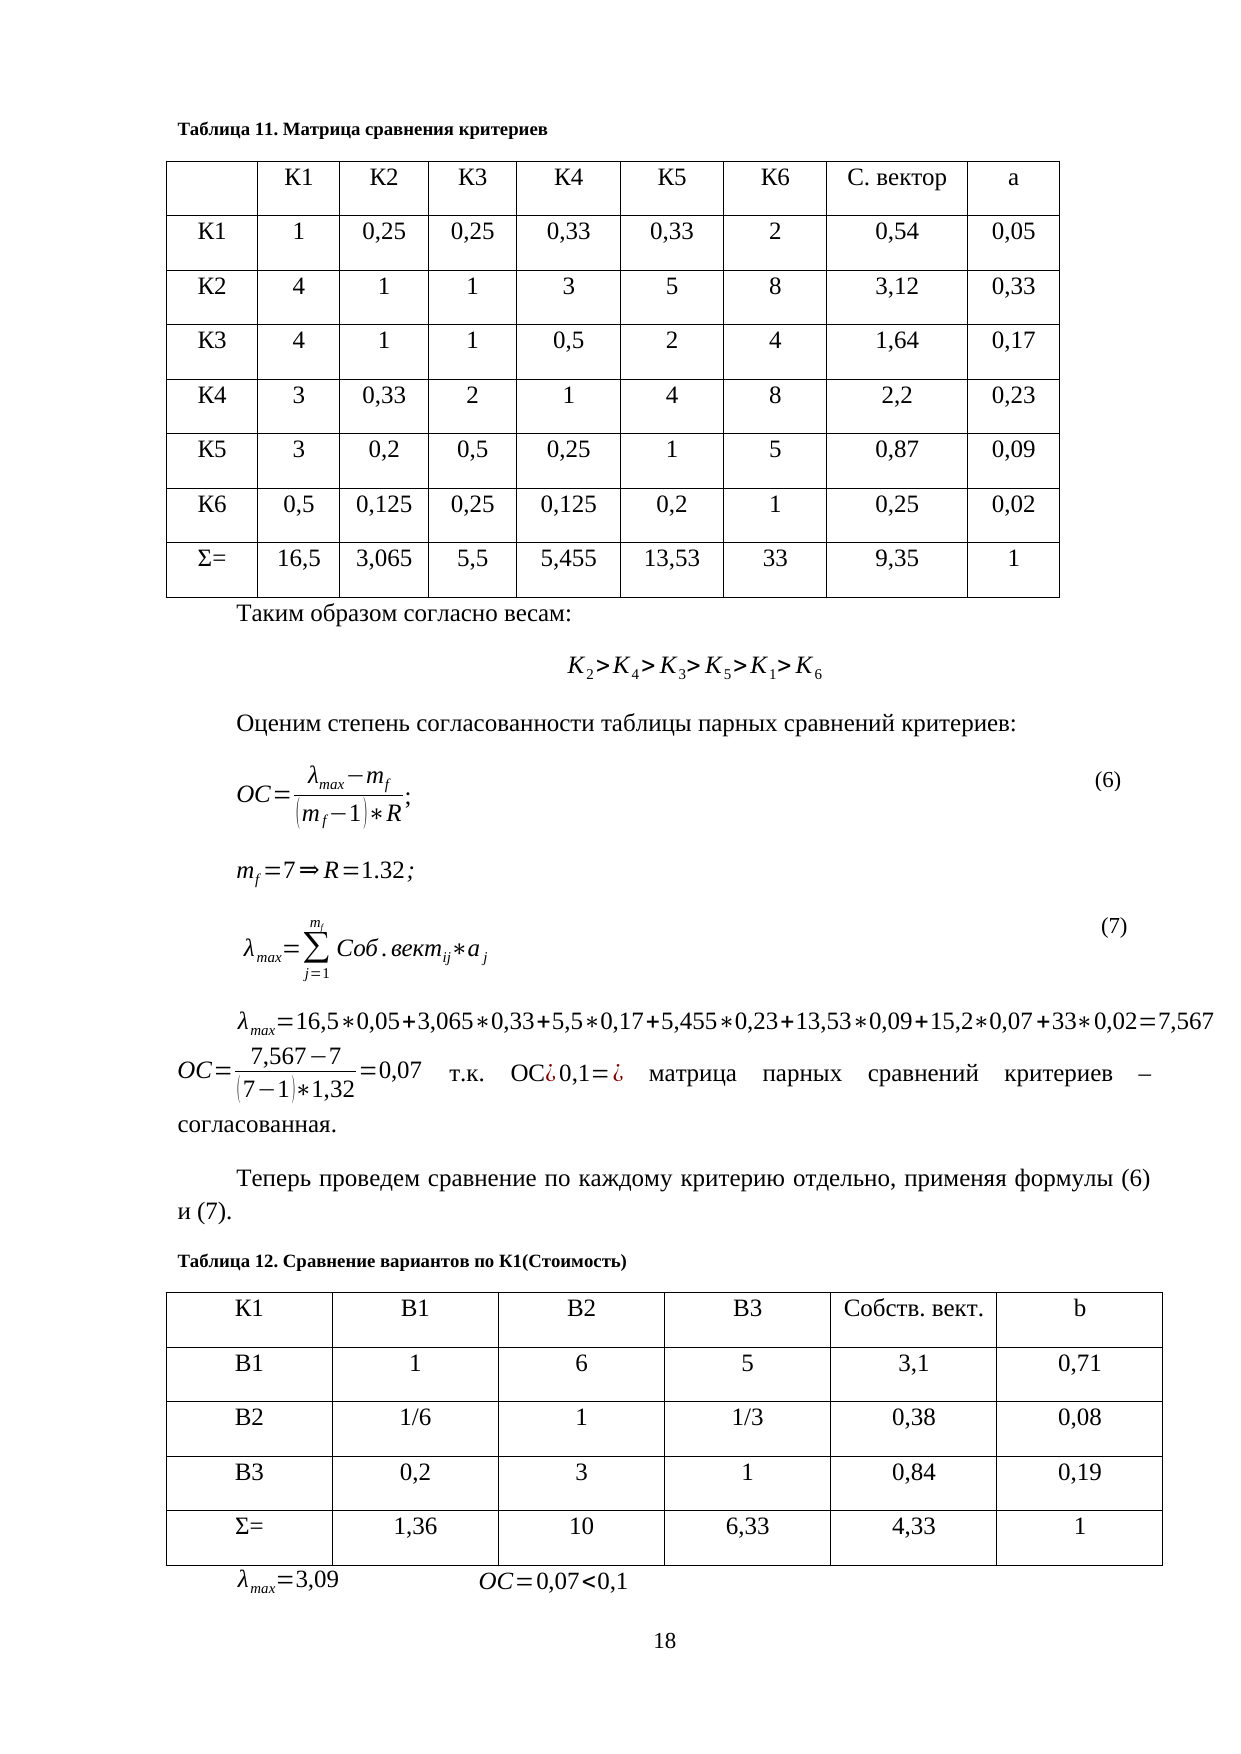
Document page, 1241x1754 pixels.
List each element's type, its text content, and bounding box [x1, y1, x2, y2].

table_cell 0,25 [429, 216, 516, 270]
table_cell 1 [968, 543, 1059, 597]
table_cell 1 [333, 1348, 498, 1401]
table_cell 1/6 [333, 1402, 498, 1456]
table_cell В1 [167, 1348, 332, 1401]
table_header К1 [258, 162, 339, 215]
table_cell В3 [167, 1457, 332, 1510]
table_cell 0,87 [827, 434, 967, 488]
table_cell 5 [665, 1348, 830, 1401]
table_cell 1 [258, 216, 339, 270]
table_cell 3 [258, 380, 339, 433]
table_cell 1,36 [333, 1511, 498, 1564]
table_cell 3 [517, 271, 620, 324]
table_cell 10 [499, 1511, 664, 1564]
table_cell 1 [997, 1511, 1162, 1564]
text Таким образом согласно весам: [177, 598, 1152, 627]
table_header b [997, 1293, 1162, 1347]
table_cell 0,09 [968, 434, 1059, 488]
table_header а [968, 162, 1059, 215]
table_cell 4 [621, 380, 723, 433]
text т.к. ОС матрица парных сравнений критериев – согласованная. [177, 1007, 1152, 1138]
table_cell 0,23 [968, 380, 1059, 433]
table_cell В2 [167, 1402, 332, 1456]
table_cell 3,1 [831, 1348, 996, 1401]
table_cell 1 [665, 1457, 830, 1510]
table_cell 1 [724, 489, 826, 542]
table_cell 5 [724, 434, 826, 488]
table_header К2 [340, 162, 428, 215]
table_cell 1 [499, 1402, 664, 1456]
table_cell 0,84 [831, 1457, 996, 1510]
table_cell 0,17 [968, 325, 1059, 379]
table_cell 4 [258, 325, 339, 379]
table_cell 0,25 [340, 216, 428, 270]
table_cell 1 [429, 271, 516, 324]
table_cell 4 [258, 271, 339, 324]
table_header [167, 162, 257, 215]
table_cell 3,065 [340, 543, 428, 597]
table_cell 0,125 [340, 489, 428, 542]
table_cell 0,08 [997, 1402, 1162, 1456]
table_cell 0,2 [621, 489, 723, 542]
table_cell 0,5 [429, 434, 516, 488]
table_cell 0,25 [827, 489, 967, 542]
table_cell 1 [621, 434, 723, 488]
table_cell К3 [167, 325, 257, 379]
table_cell 0,71 [997, 1348, 1162, 1401]
table_cell 1 [340, 325, 428, 379]
table_cell 2,2 [827, 380, 967, 433]
table_cell Σ= [167, 543, 257, 597]
table_cell Σ= [167, 1511, 332, 1564]
table_cell 1 [429, 325, 516, 379]
table_cell 2 [724, 216, 826, 270]
table_cell 0,25 [429, 489, 516, 542]
text Оценим степень согласованности таблицы парных сравнений критериев: [177, 708, 1152, 736]
table_header К1 [167, 1293, 332, 1347]
table_cell 33 [724, 543, 826, 597]
table_header К4 [517, 162, 620, 215]
table_cell 8 [724, 271, 826, 324]
table_cell 5 [621, 271, 723, 324]
table_cell К4 [167, 380, 257, 433]
table_cell К6 [167, 489, 257, 542]
table_header Собств. вект. [831, 1293, 996, 1347]
table_cell 5,455 [517, 543, 620, 597]
table_cell 1 [517, 380, 620, 433]
table_cell 3,12 [827, 271, 967, 324]
table_cell 0,54 [827, 216, 967, 270]
table_header В2 [499, 1293, 664, 1347]
table_cell 0,33 [340, 380, 428, 433]
text Таблица 11. Матрица сравнения критериев [177, 118, 1152, 140]
table_cell 8 [724, 380, 826, 433]
table_cell 3 [258, 434, 339, 488]
table_cell 0,33 [517, 216, 620, 270]
table_cell 0,38 [831, 1402, 996, 1456]
table_cell 6 [499, 1348, 664, 1401]
table_cell К5 [167, 434, 257, 488]
table_cell 0,5 [517, 325, 620, 379]
text Таблица 12. Сравнение вариантов по К1(Стоимость) [177, 1250, 1152, 1271]
table_header С. вектор [827, 162, 967, 215]
table_cell 0,25 [517, 434, 620, 488]
table_cell 0,125 [517, 489, 620, 542]
table_cell 0,33 [968, 271, 1059, 324]
table_header В3 [665, 1293, 830, 1347]
table_header К3 [429, 162, 516, 215]
table_header В1 [333, 1293, 498, 1347]
table_cell 2 [429, 380, 516, 433]
table_cell 3 [499, 1457, 664, 1510]
table_cell 2 [621, 325, 723, 379]
table_cell 0,2 [333, 1457, 498, 1510]
table_cell 0,19 [997, 1457, 1162, 1510]
table_cell 0,5 [258, 489, 339, 542]
table_cell 1/3 [665, 1402, 830, 1456]
table_cell 4,33 [831, 1511, 996, 1564]
table_cell 0,02 [968, 489, 1059, 542]
table_cell 4 [724, 325, 826, 379]
table_cell 9,35 [827, 543, 967, 597]
table_header К6 [724, 162, 826, 215]
table_cell К2 [167, 271, 257, 324]
table_cell 1,64 [827, 325, 967, 379]
table_cell 16,5 [258, 543, 339, 597]
table_cell 1 [340, 271, 428, 324]
table_cell 13,53 [621, 543, 723, 597]
table_cell К1 [167, 216, 257, 270]
table_cell 0,33 [621, 216, 723, 270]
text Теперь проведем сравнение по каждому критерию отдельно, применяя формулы (6) и (7). [177, 1163, 1152, 1224]
table_cell 0,05 [968, 216, 1059, 270]
table_cell 6,33 [665, 1511, 830, 1564]
table_header К5 [621, 162, 723, 215]
table_cell 5,5 [429, 543, 516, 597]
text ; [177, 762, 1152, 831]
table_cell 0,2 [340, 434, 428, 488]
